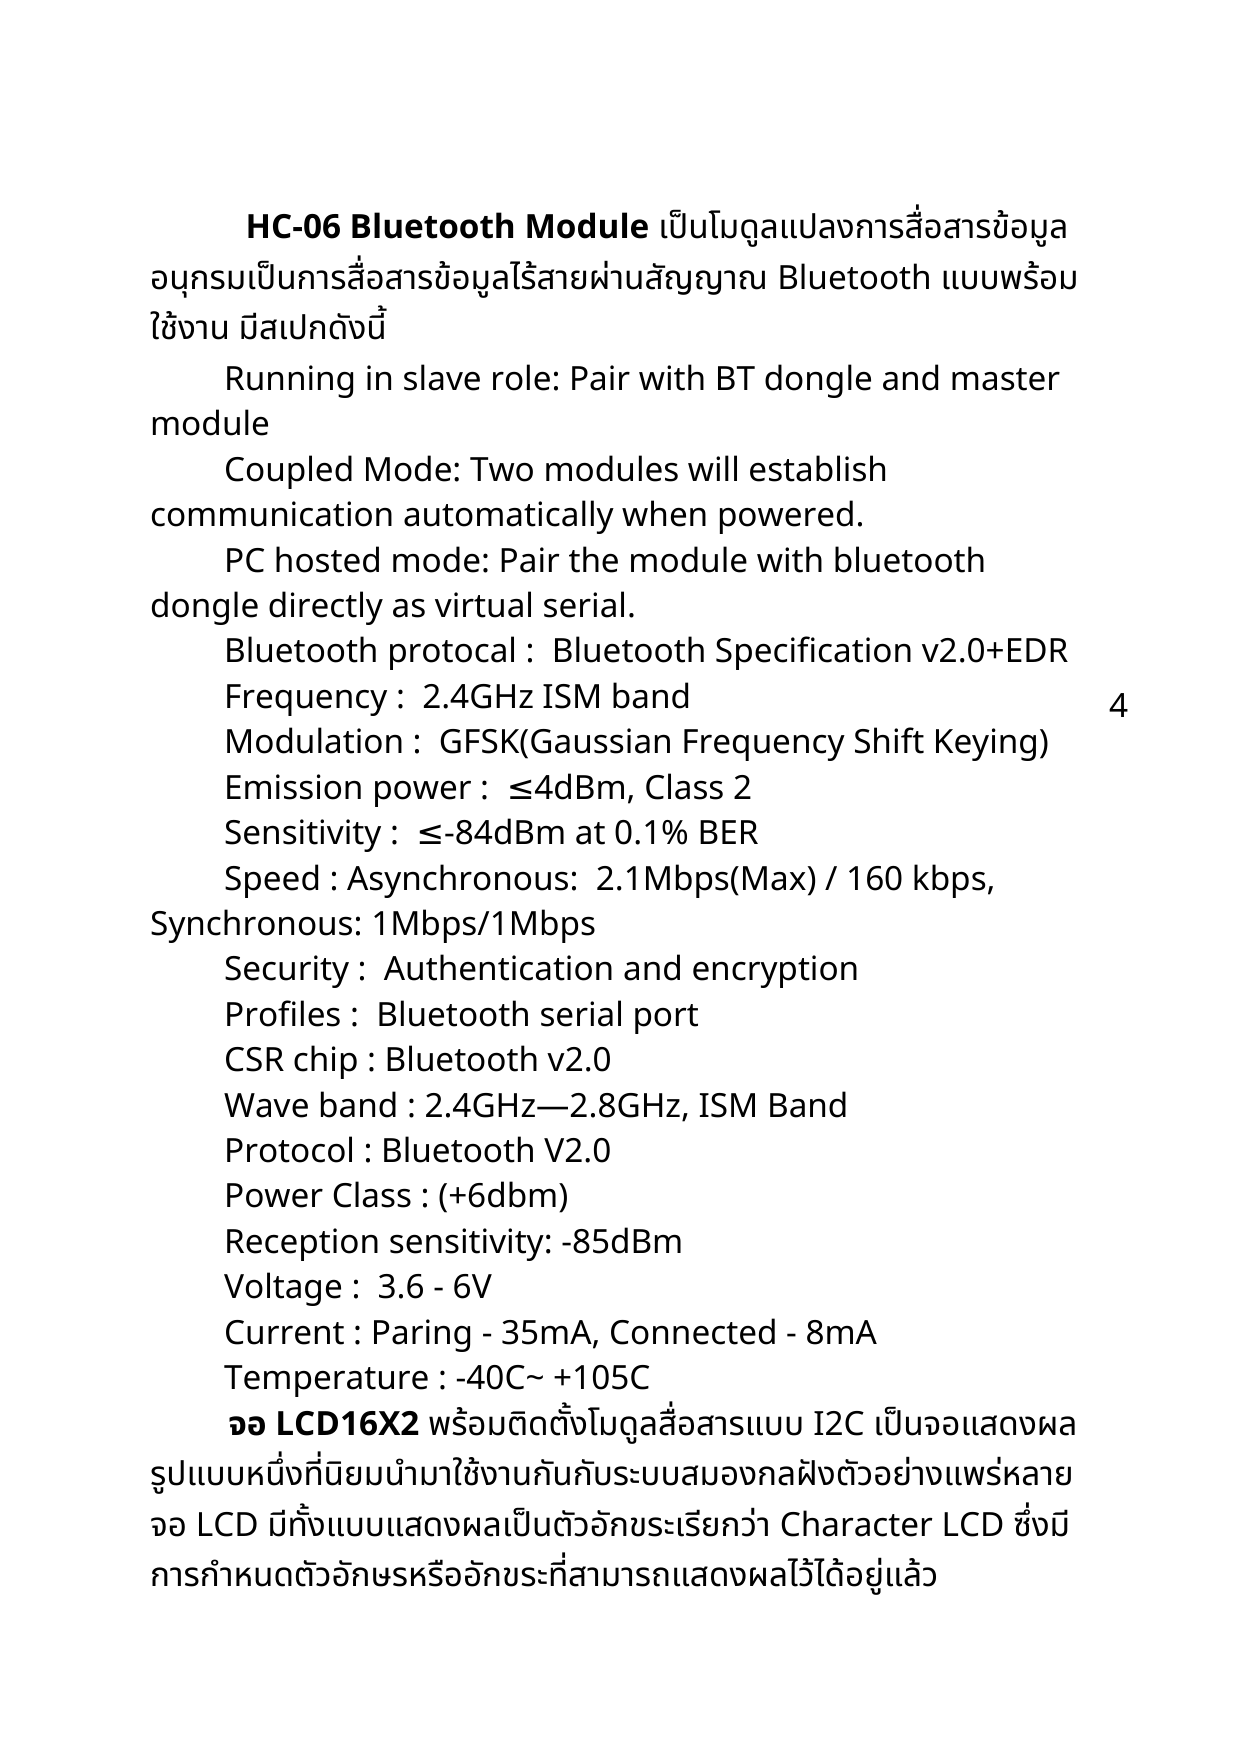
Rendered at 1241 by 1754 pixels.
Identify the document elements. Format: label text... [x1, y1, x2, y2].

text Frequency : 2.4GHz ISM band [150, 673, 1090, 718]
text HC-06 Bluetooth Module เป็นโมดูลแปลงการสื่อสารข้อมูลอนุกรมเป็นการสื่อสารข้อมูลไร้สายผ่านสัญญาณ Bluetooth แบบพร้อมใช้งาน มีสเปกดังนี้ [150, 203, 1090, 355]
text Current : Paring - 35mA, Connected - 8mA [150, 1308, 1090, 1354]
text Power Class : (+6dbm) [150, 1172, 1090, 1218]
text Bluetooth protocal : Bluetooth Specification v2.0+EDR [150, 627, 1090, 673]
text Profiles : Bluetooth serial port [150, 991, 1090, 1036]
text Wave band : 2.4GHz—2.8GHz, ISM Band [150, 1081, 1090, 1127]
text Modulation : GFSK(Gaussian Frequency Shift Keying) [150, 718, 1090, 763]
text PC hosted mode: Pair the module with bluetooth dongle directly as virtual serial. [150, 536, 1090, 627]
text Security : Authentication and encryption [150, 945, 1090, 991]
text Protocol : Bluetooth V2.0 [150, 1127, 1090, 1172]
text Coupled Mode: Two modules will establish communication automatically when powered. [150, 446, 1090, 536]
text CSR chip : Bluetooth v2.0 [150, 1036, 1090, 1081]
text Temperature : -40C~ +105C [150, 1354, 1090, 1399]
text Speed : Asynchronous: 2.1Mbps(Max) / 160 kbps, Synchronous: 1Mbps/1Mbps [150, 854, 1090, 945]
text Emission power : ≤4dBm, Class 2 [150, 763, 1090, 809]
text Voltage : 3.6 - 6V [150, 1263, 1090, 1308]
text Sensitivity : ≤-84dBm at 0.1% BER [150, 809, 1090, 854]
text จอ LCD16X2 พร้อมติดตั้งโมดูลสื่อสารแบบ I2C เป็นจอแสดงผลรูปแบบหนึ่งที่นิยมนำมาใช้งานกันกับระบบสมองกลฝังตัวอย่างแพร่หลาย จอ LCD มีทั้งแบบแสดงผลเป็นตัวอักขระเรียกว่า Character LCD ซึ่งมีการกำหนดตัวอักษรหรืออักขระที่สามารถแสดงผลไว้ได้อยู่แล้ว [150, 1399, 1090, 1601]
text Reception sensitivity: -85dBm [150, 1218, 1090, 1263]
text Running in slave role: Pair with BT dongle and master module [150, 355, 1090, 446]
